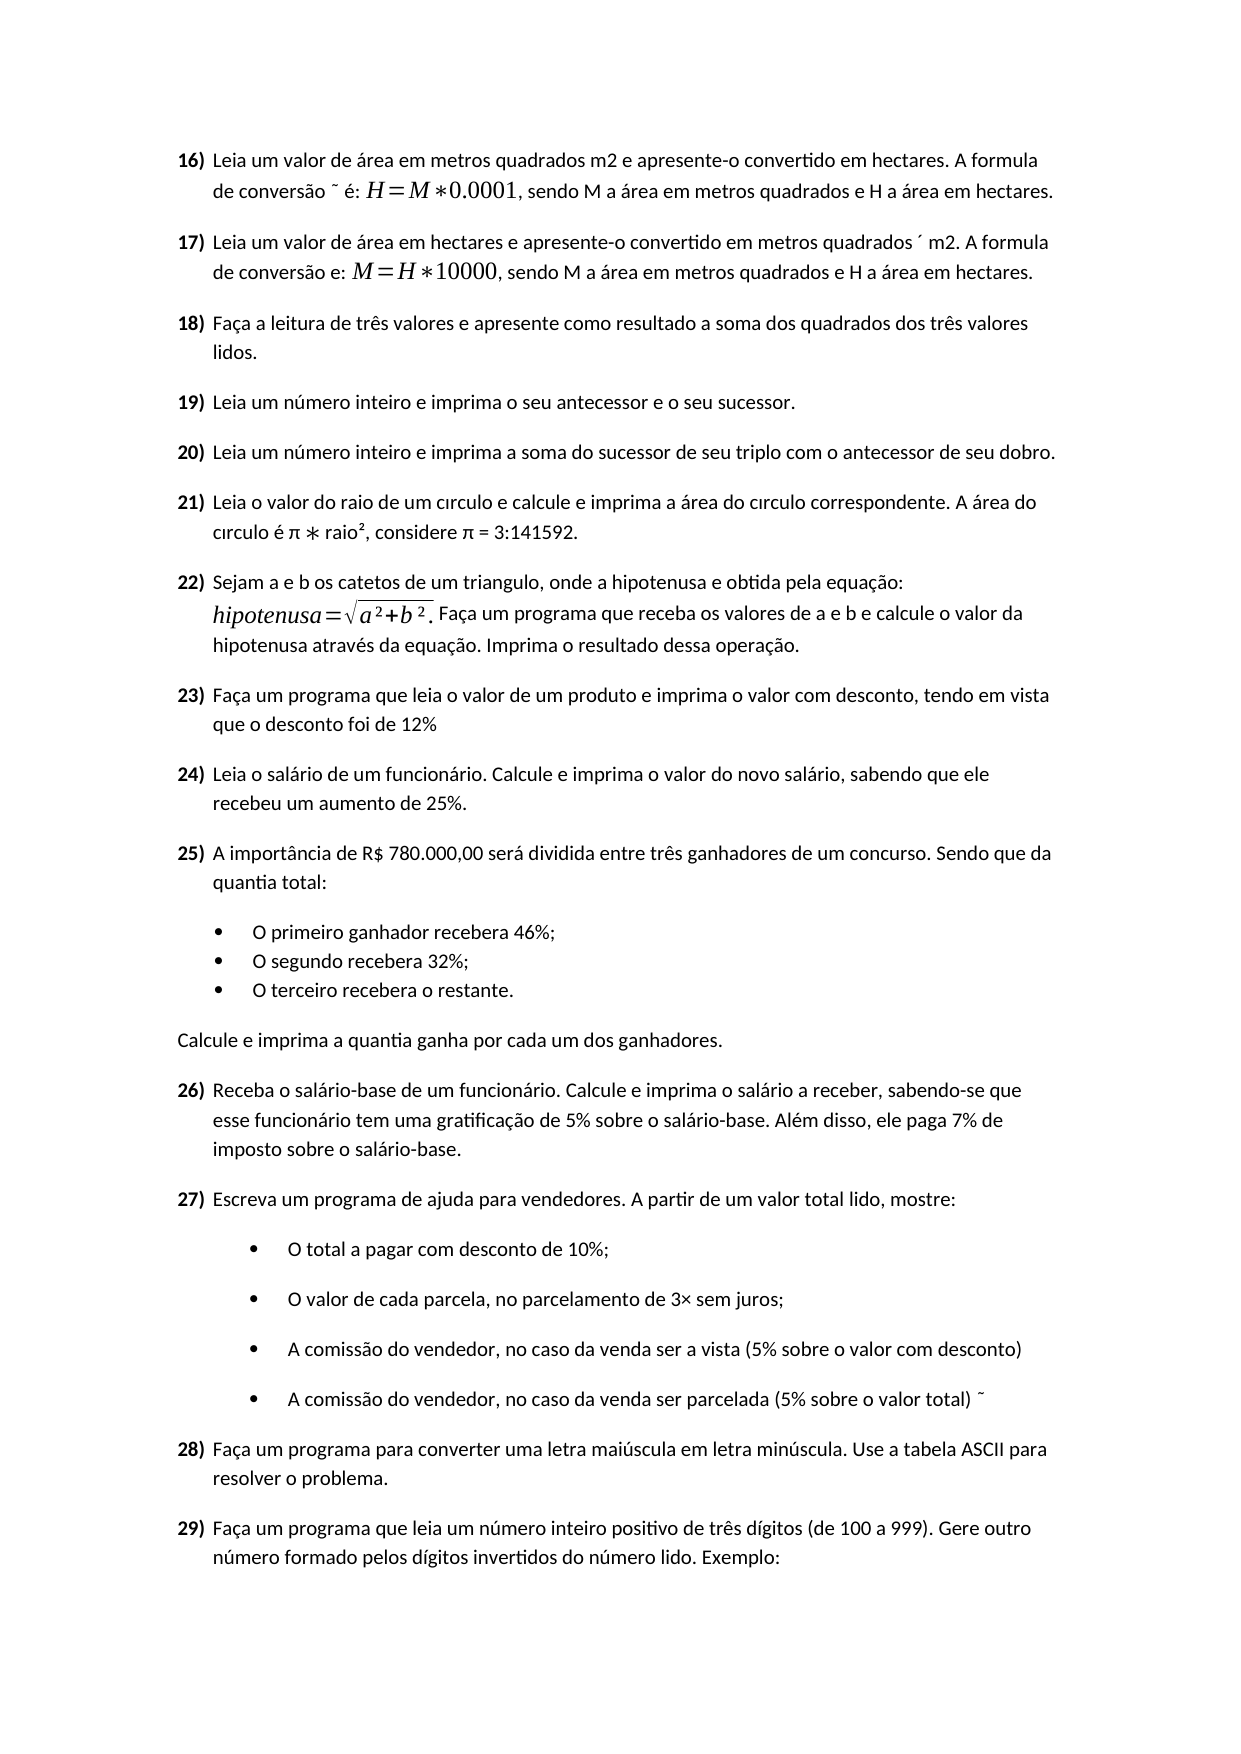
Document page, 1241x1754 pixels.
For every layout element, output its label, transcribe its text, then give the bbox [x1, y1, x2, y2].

list O valor de cada parcela, no parcelamento de 3× sem juros; [250, 1286, 1063, 1311]
list O total a pagar com desconto de 10%; [250, 1236, 1063, 1261]
list Leia um número inteiro e imprima o seu antecessor e o seu sucessor. [177, 389, 1063, 415]
text Calcule e imprima a quantia ganha por cada um dos ganhadores. [177, 1028, 1063, 1053]
list Faça um programa que leia um número inteiro positivo de três dígitos (de 100 a 999). Gere outro número formado pelos dígitos invertidos do número lido. Exemplo: [177, 1515, 1063, 1570]
list Leia o valor do raio de um cırculo e calcule e imprima a área do cırculo correspondente. A área do cırculo é π ∗ raio², considere π = 3:141592. [177, 489, 1063, 544]
list Escreva um programa de ajuda para vendedores. A partir de um valor total lido, mostre: [177, 1186, 1063, 1211]
list O terceiro recebera o restante. [215, 978, 1063, 1003]
list Faça um programa para converter uma letra maiúscula em letra minúscula. Use a tabela ASCII para resolver o problema. [177, 1436, 1063, 1491]
list O primeiro ganhador recebera 46%; [215, 919, 1063, 945]
list O segundo recebera 32%; [215, 948, 1063, 974]
list Leia um valor de área em metros quadrados m2 e apresente-o convertido em hectares. A formula de conversão ˜ é: , sendo M a área em metros quadrados e H a área em hectares. [177, 148, 1063, 204]
list A comissão do vendedor, no caso da venda ser a vista (5% sobre o valor com desconto) [250, 1336, 1063, 1361]
list A comissão do vendedor, no caso da venda ser parcelada (5% sobre o valor total) ˜ [250, 1386, 1063, 1411]
list A importância de R$ 780.000,00 será dividida entre três ganhadores de um concurso. Sendo que da quantia total: [177, 840, 1063, 895]
list Faça um programa que leia o valor de um produto e imprima o valor com desconto, tendo em vista que o desconto foi de 12% [177, 682, 1063, 736]
list Leia um valor de área em hectares e apresente-o convertido em metros quadrados ´ m2. A formula de conversão e: , sendo M a área em metros quadrados e H a área em hectares. [177, 229, 1063, 286]
list Sejam a e b os catetos de um triangulo, onde a hipotenusa e obtida pela equação: Faça um programa que receba os valores de a e b e calcule o valor da hipotenusa através da equação. Imprima o resultado dessa operação. [177, 569, 1063, 657]
list Faça a leitura de três valores e apresente como resultado a soma dos quadrados dos três valores lidos. [177, 310, 1063, 365]
list Leia o salário de um funcionário. Calcule e imprima o valor do novo salário, sabendo que ele recebeu um aumento de 25%. [177, 761, 1063, 816]
list Leia um número inteiro e imprima a soma do sucessor de seu triplo com o antecessor de seu dobro. [177, 439, 1063, 465]
list Receba o salário-base de um funcionário. Calcule e imprima o salário a receber, sabendo-se que esse funcionário tem uma gratificação de 5% sobre o salário-base. Além disso, ele paga 7% de imposto sobre o salário-base. [177, 1078, 1063, 1161]
